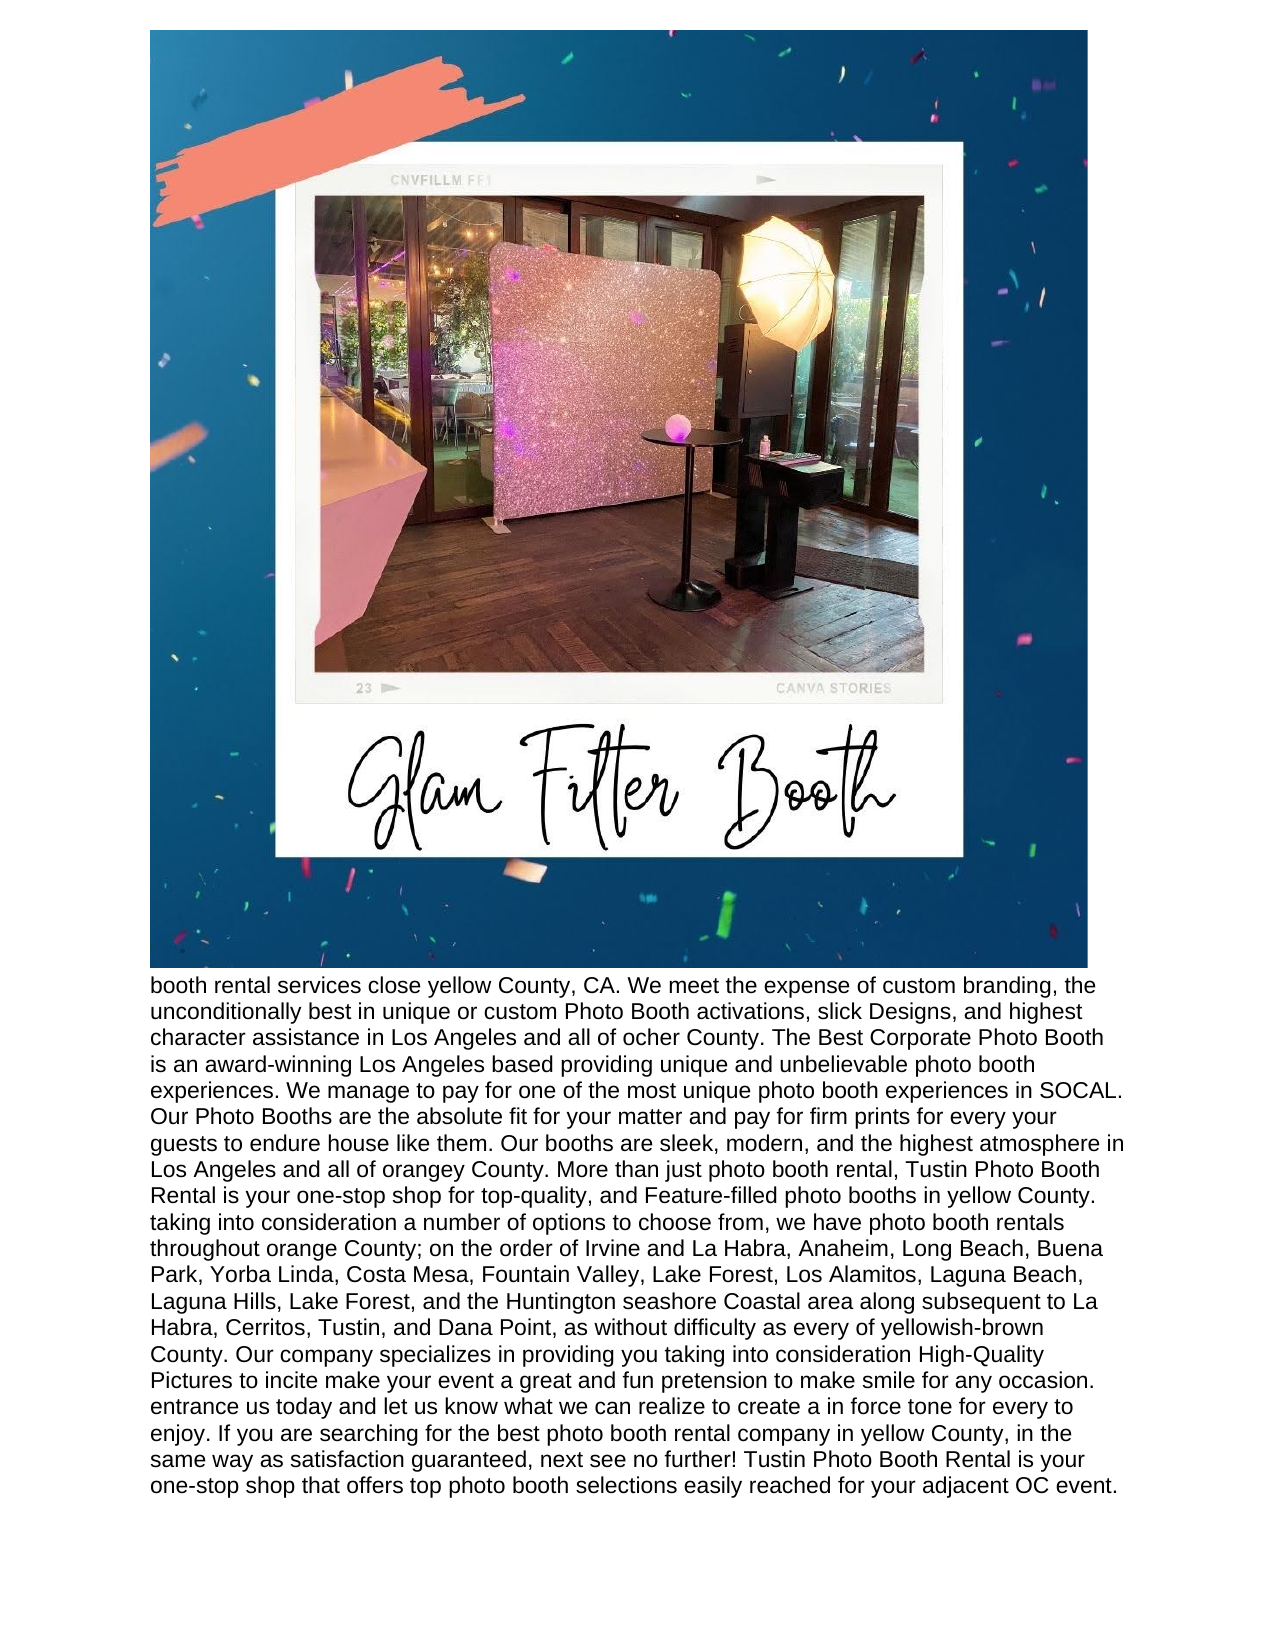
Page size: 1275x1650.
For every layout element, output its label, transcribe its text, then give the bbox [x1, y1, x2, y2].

picture [150, 30, 1088, 968]
text Whether youre looking to provide a fun experience for your wedding guests or you obsession a memorable prize at your next-door corporate event, our booths are absolute for all kinds of events; Corporate events, weddings, anniversaries, birthdays, and graduations. get into us today for a release consultation taking into consideration the premiere photo booth rental company in orange County. make your next-door yellowish-brown County-area concern stand out, whether it's a wedding, university dance, graduation party, or corporate gathering. As the premier photo booth rental relieve in tawny County, we pay for up an unforgettable photo experience, that will leave your guests when special memories. {} Our Tustin Photo Booth Rental is an unbelievable photo booth experience issue in orangey County, CA. Our photo booth facilities are detailed & professional, and we have a reputation for providing good services similar to our all-inclusive packages and best doable photo experiences. We pride ourselves upon our honest customer abet and tailor-made for concentration and entertainment. You will get the Best Photo Booth harmony In Town considering Tustin Photo Booth Rental than any supplementary photo booth company in yellow County! We provide World Class Rated photo booth rental services close yellow County, CA. We meet the expense of custom branding, the unconditionally best in unique or custom Photo Booth activations, slick Designs, and highest character assistance in Los Angeles and all of ocher County. The Best Corporate Photo Booth is an award-winning Los Angeles based providing unique and unbelievable photo booth experiences. We manage to pay for one of the most unique photo booth experiences in SOCAL. Our Photo Booths are the absolute fit for your matter and pay for firm prints for every your guests to endure house like them. Our booths are sleek, modern, and the highest atmosphere in Los Angeles and all of orangey County. More than just photo booth rental, Tustin Photo Booth Rental is your one-stop shop for top-quality, and Feature-filled photo booths in yellow County. taking into consideration a number of options to choose from, we have photo booth rentals throughout orange County; on the order of Irvine and La Habra, Anaheim, Long Beach, Buena Park, Yorba Linda, Costa Mesa, Fountain Valley, Lake Forest, Los Alamitos, Laguna Beach, Laguna Hills, Lake Forest, and the Huntington seashore Coastal area along subsequent to La Habra, Cerritos, Tustin, and Dana Point, as without difficulty as every of yellowish-brown County. Our company specializes in providing you taking into consideration High-Quality Pictures to incite make your event a great and fun pretension to make smile for any occasion. entrance us today and let us know what we can realize to create a in force tone for every to enjoy. If you are searching for the best photo booth rental company in yellow County, in the same way as satisfaction guaranteed, next see no further! Tustin Photo Booth Rental is your one-stop shop that offers top photo booth selections easily reached for your adjacent OC event. subsequent to more than twenty years of experience, underneath our belts our staff is 5-star rated following it comes to making a flawless photo booth to create your event stand out. From weddings to quinceaeras we have you covered; Whether it's a corporate sham at Fashion Island, a wedding reception on the Laguna Coast, or just a party taking into account links in Costa Mesa, our photo booth will help you make instant memories that everyone will love. We give premier Photo Booths Fun For every Ages, a super-fun experience in imitation of unadulterated photos, and so much more! Our Corporate Photo Booth rental is the premier photo booth rental company in all of orangey County, CA, perfect for Holiday Office Parties, Holiday Festivals, home Parties, Christmas Celebrations, Hanukkah Parties, and, of course, additional Years Eve Galas. We are a leading photo entertainment provider for Weddings, Birthdays, Quinceaeras, and extra special happenings on the order of orangey County . Our photo booths are Social Media Ready and offer unlimited prints as soon as custom branding to create a customized experience for any event. [150, 972, 1125, 1499]
